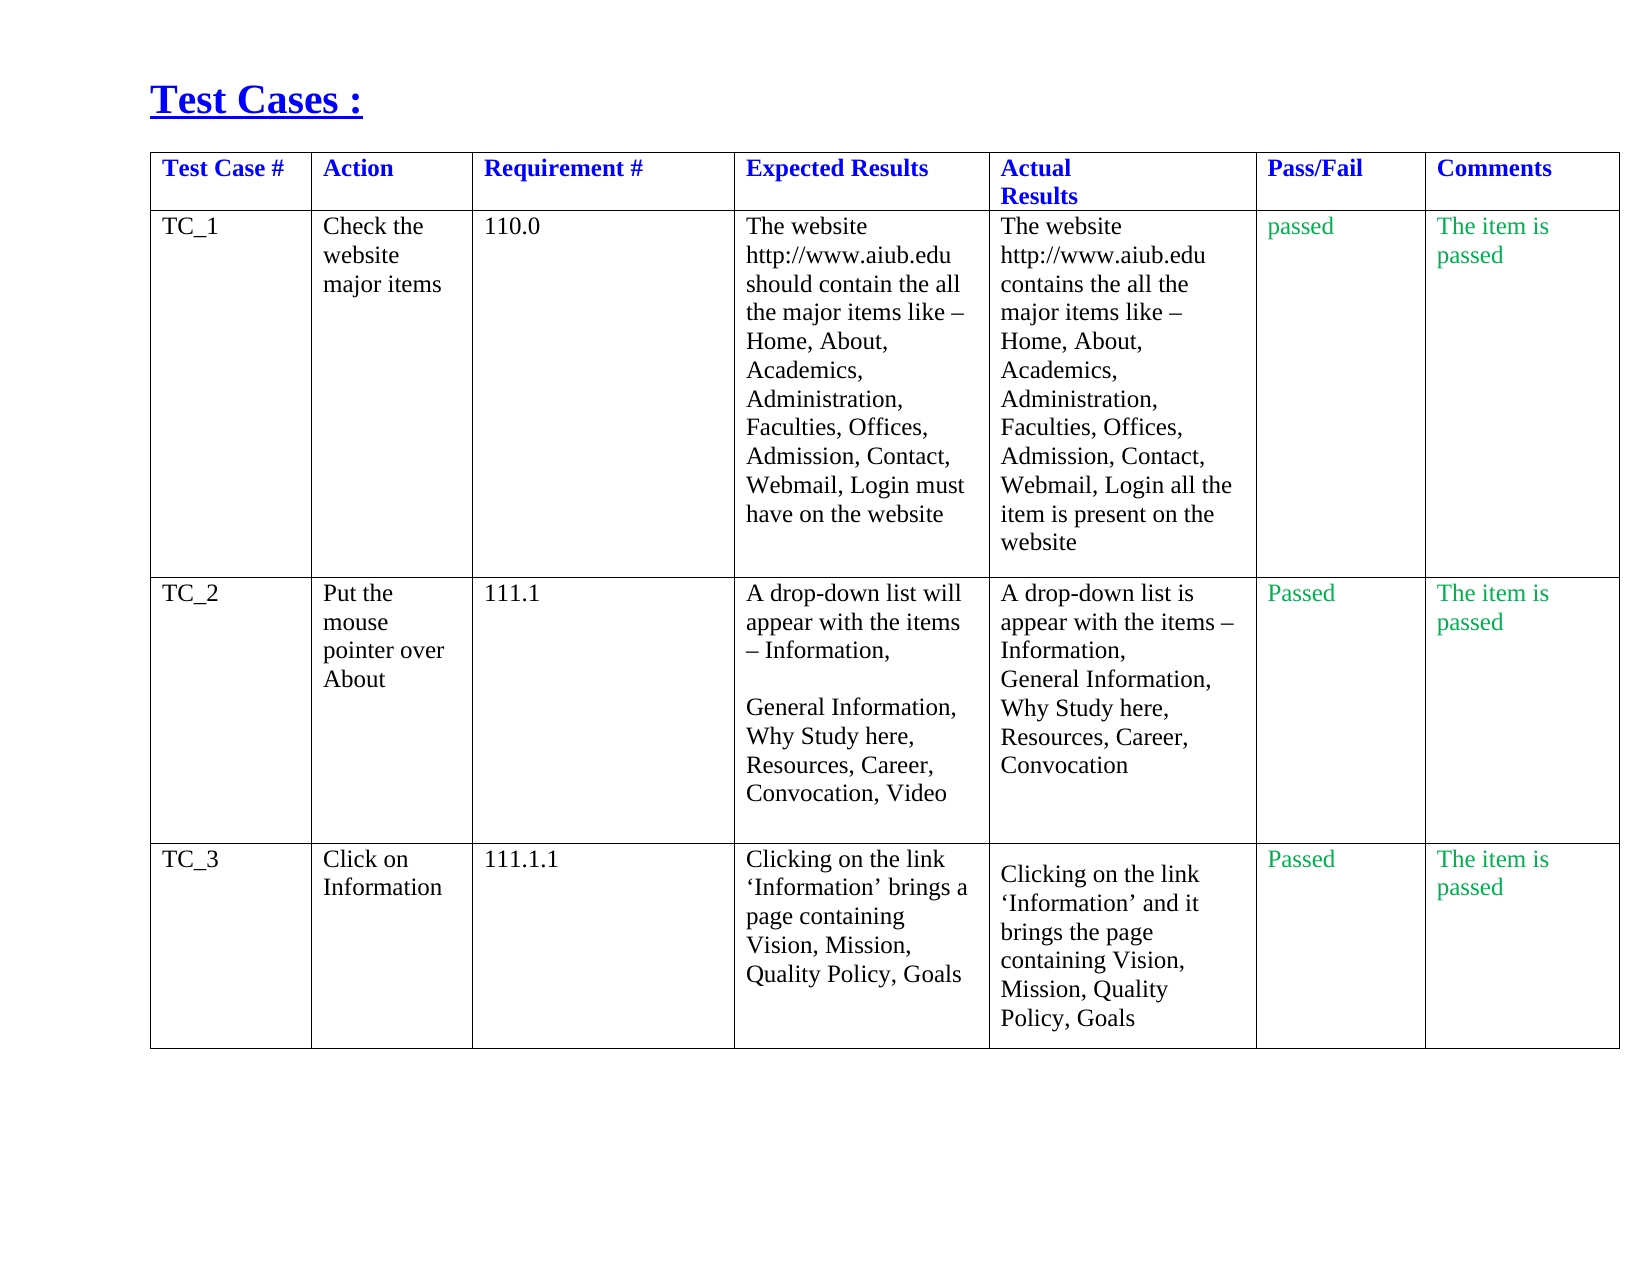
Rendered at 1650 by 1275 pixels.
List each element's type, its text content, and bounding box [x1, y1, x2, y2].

table_cell The item is passed [1426, 211, 1619, 577]
table_cell The website http://www.aiub.edu should contain the all the major items like – Home, About, Academics, Administration, Faculties, Offices, Admission, Contact, Webmail, Login must have on the website [735, 211, 989, 577]
table_cell Clicking on the link ‘Information’ and it brings the page containing Vision, Mission, Quality Policy, Goals [990, 844, 1256, 1048]
table_cell The item is passed [1426, 844, 1619, 1048]
table_header Action [312, 153, 472, 210]
table_header Test Case # [151, 153, 311, 210]
table_cell Click on Information [312, 844, 472, 1048]
table_header Requirement # [473, 153, 734, 210]
table_cell Passed [1257, 844, 1425, 1048]
table_cell The website http://www.aiub.edu contains the all the major items like – Home, About, Academics, Administration, Faculties, Offices, Admission, Contact, Webmail, Login all the item is present on the website [990, 211, 1256, 577]
table_cell TC_1 [151, 211, 311, 577]
table_cell A drop-down list will appear with the items – Information, General Information, Why Study here, Resources, Career, Convocation, Video [735, 578, 989, 843]
table_header Pass/Fail [1257, 153, 1425, 210]
table_cell TC_3 [151, 844, 311, 1048]
table_cell Check the website major items [312, 211, 472, 577]
table_cell A drop-down list is appear with the items – Information, General Information, Why Study here, Resources, Career, Convocation [990, 578, 1256, 843]
table_header Expected Results [735, 153, 989, 210]
table_cell 111.1.1 [473, 844, 734, 1048]
table_header Actual Results [990, 153, 1256, 210]
table_cell Clicking on the link ‘Information’ brings a page containing Vision, Mission, Quality Policy, Goals [735, 844, 989, 1048]
table_cell The item is passed [1426, 578, 1619, 843]
table_cell Put the mouse pointer over About [312, 578, 472, 843]
table_cell passed [1257, 211, 1425, 577]
table_cell 111.1 [473, 578, 734, 843]
text Test Cases : [150, 75, 1500, 123]
table_header Comments [1426, 153, 1619, 210]
table_cell 110.0 [473, 211, 734, 577]
table_cell Passed [1257, 578, 1425, 843]
table_cell TC_2 [151, 578, 311, 843]
